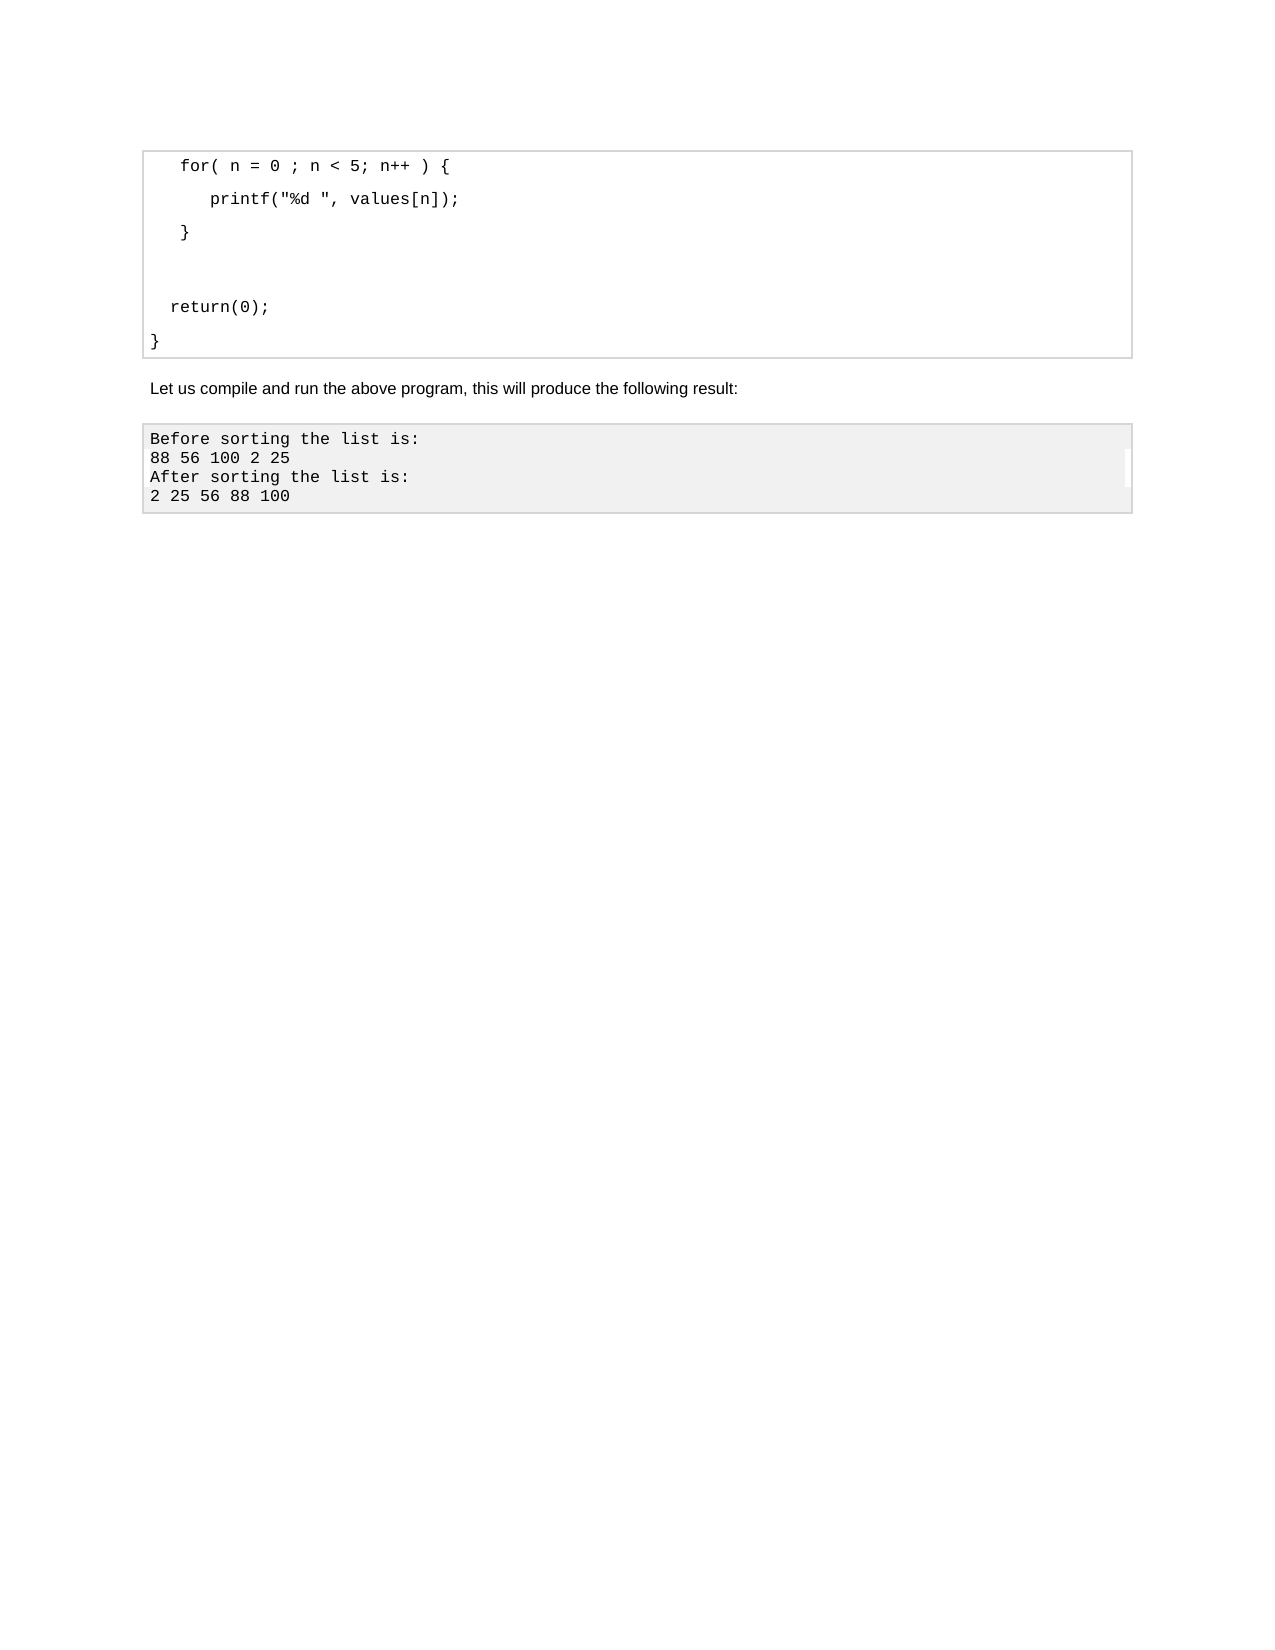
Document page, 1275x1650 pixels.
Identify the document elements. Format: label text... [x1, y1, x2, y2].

text 88 56 100 2 25 [150, 449, 1125, 468]
text } [144, 324, 1131, 357]
text for( n = 0 ; n < 5; n++ ) { [144, 152, 1131, 177]
text Let us compile and run the above program, this will produce the following result: [150, 379, 1125, 398]
text } [144, 216, 1131, 243]
text 2 25 56 88 100 [144, 479, 1131, 512]
text printf("%d ", values[n]); [144, 183, 1131, 210]
text return(0); [144, 291, 1131, 318]
text Before sorting the list is: [144, 425, 1131, 449]
